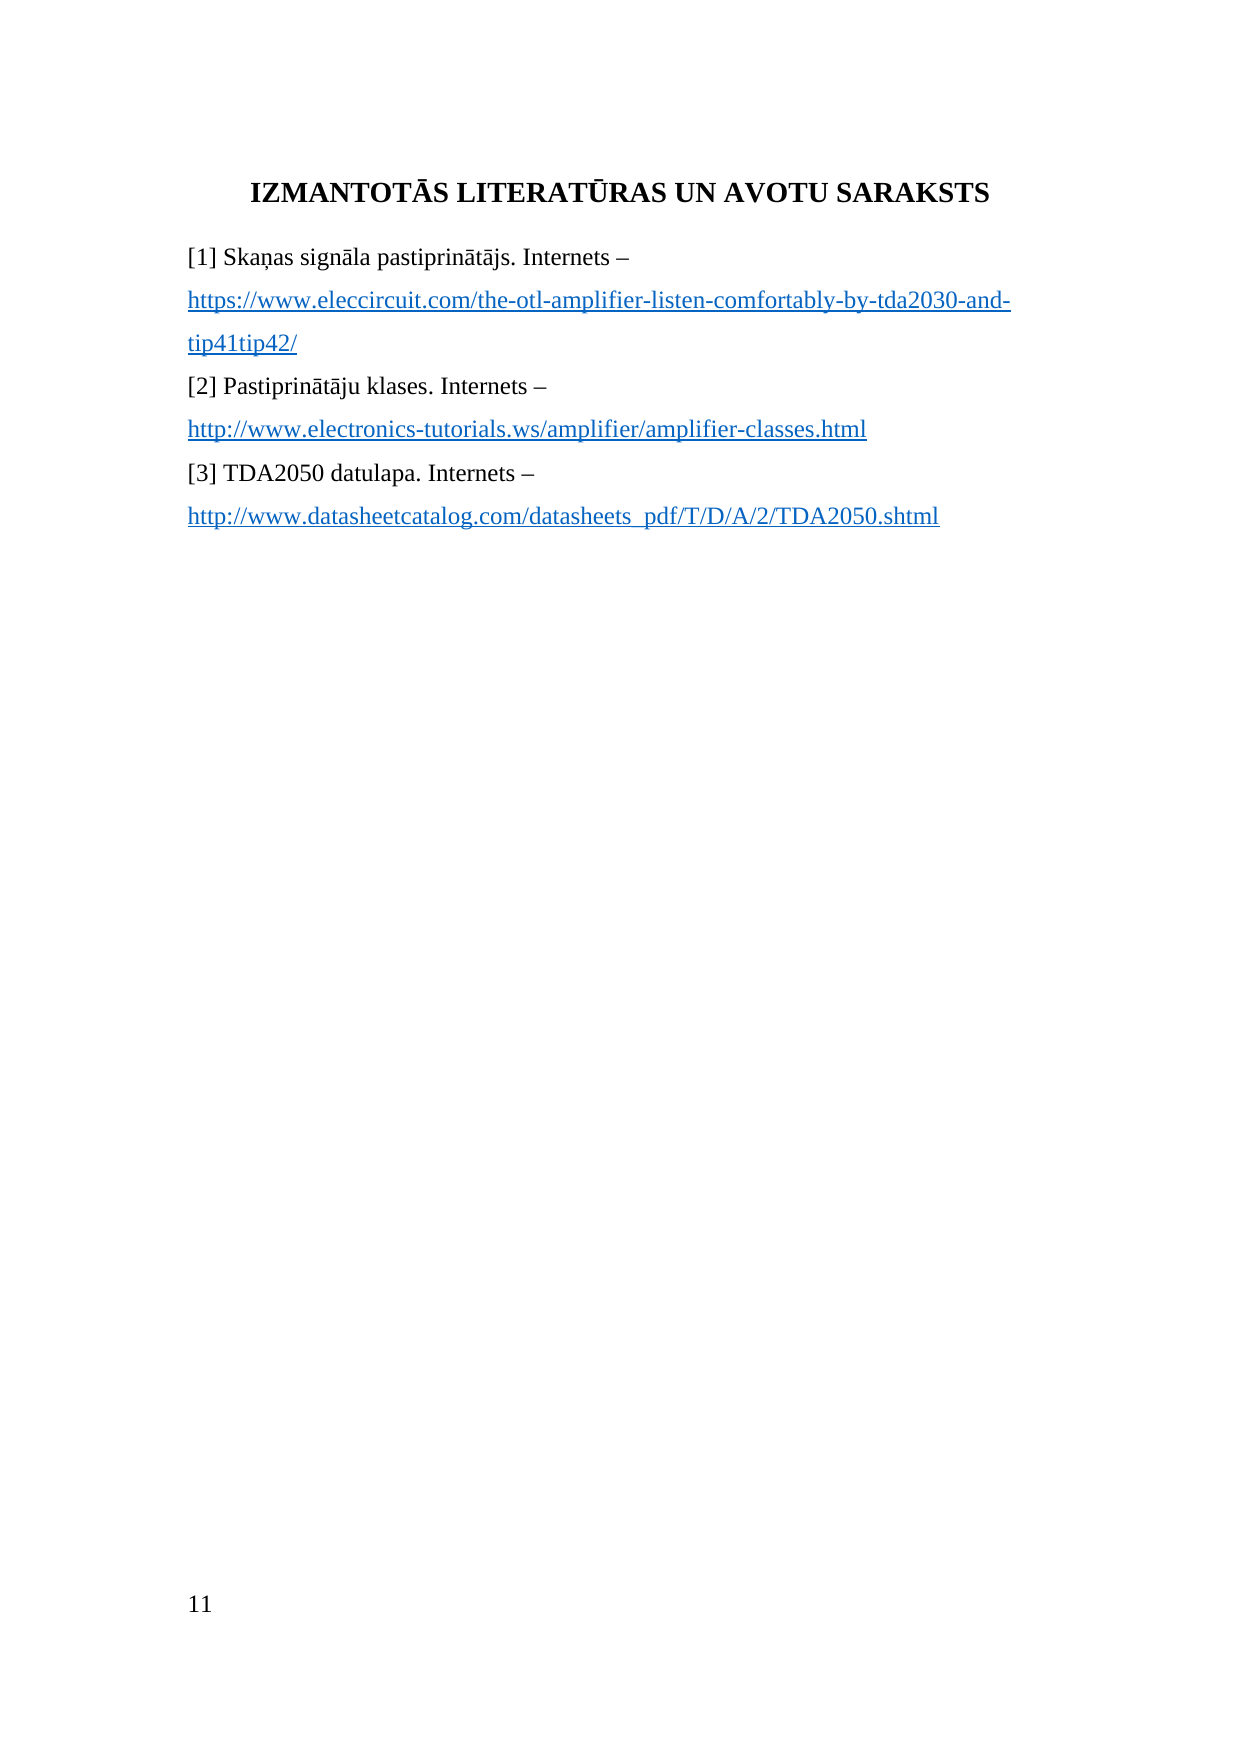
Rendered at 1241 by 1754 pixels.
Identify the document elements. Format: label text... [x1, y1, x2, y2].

text http://www.electronics-tutorials.ws/amplifier/amplifier-classes.html [187, 414, 1053, 443]
text http://www.datasheetcatalog.com/datasheets_pdf/T/D/A/2/TDA2050.shtml [187, 501, 1053, 529]
text https://www.eleccircuit.com/the-otl-amplifier-listen-comfortably-by-tda2030-and-tip41tip42/ [187, 285, 1053, 357]
text [1] Skaņas signāla pastiprinātājs. Internets – [187, 242, 1053, 271]
subtitle IZMANTOTĀS LITERATŪRAS UN AVOTU SARAKSTS [187, 175, 1053, 208]
text [2] Pastiprinātāju klases. Internets – [187, 371, 1053, 400]
text [3] TDA2050 datulapa. Internets – [187, 458, 1053, 486]
